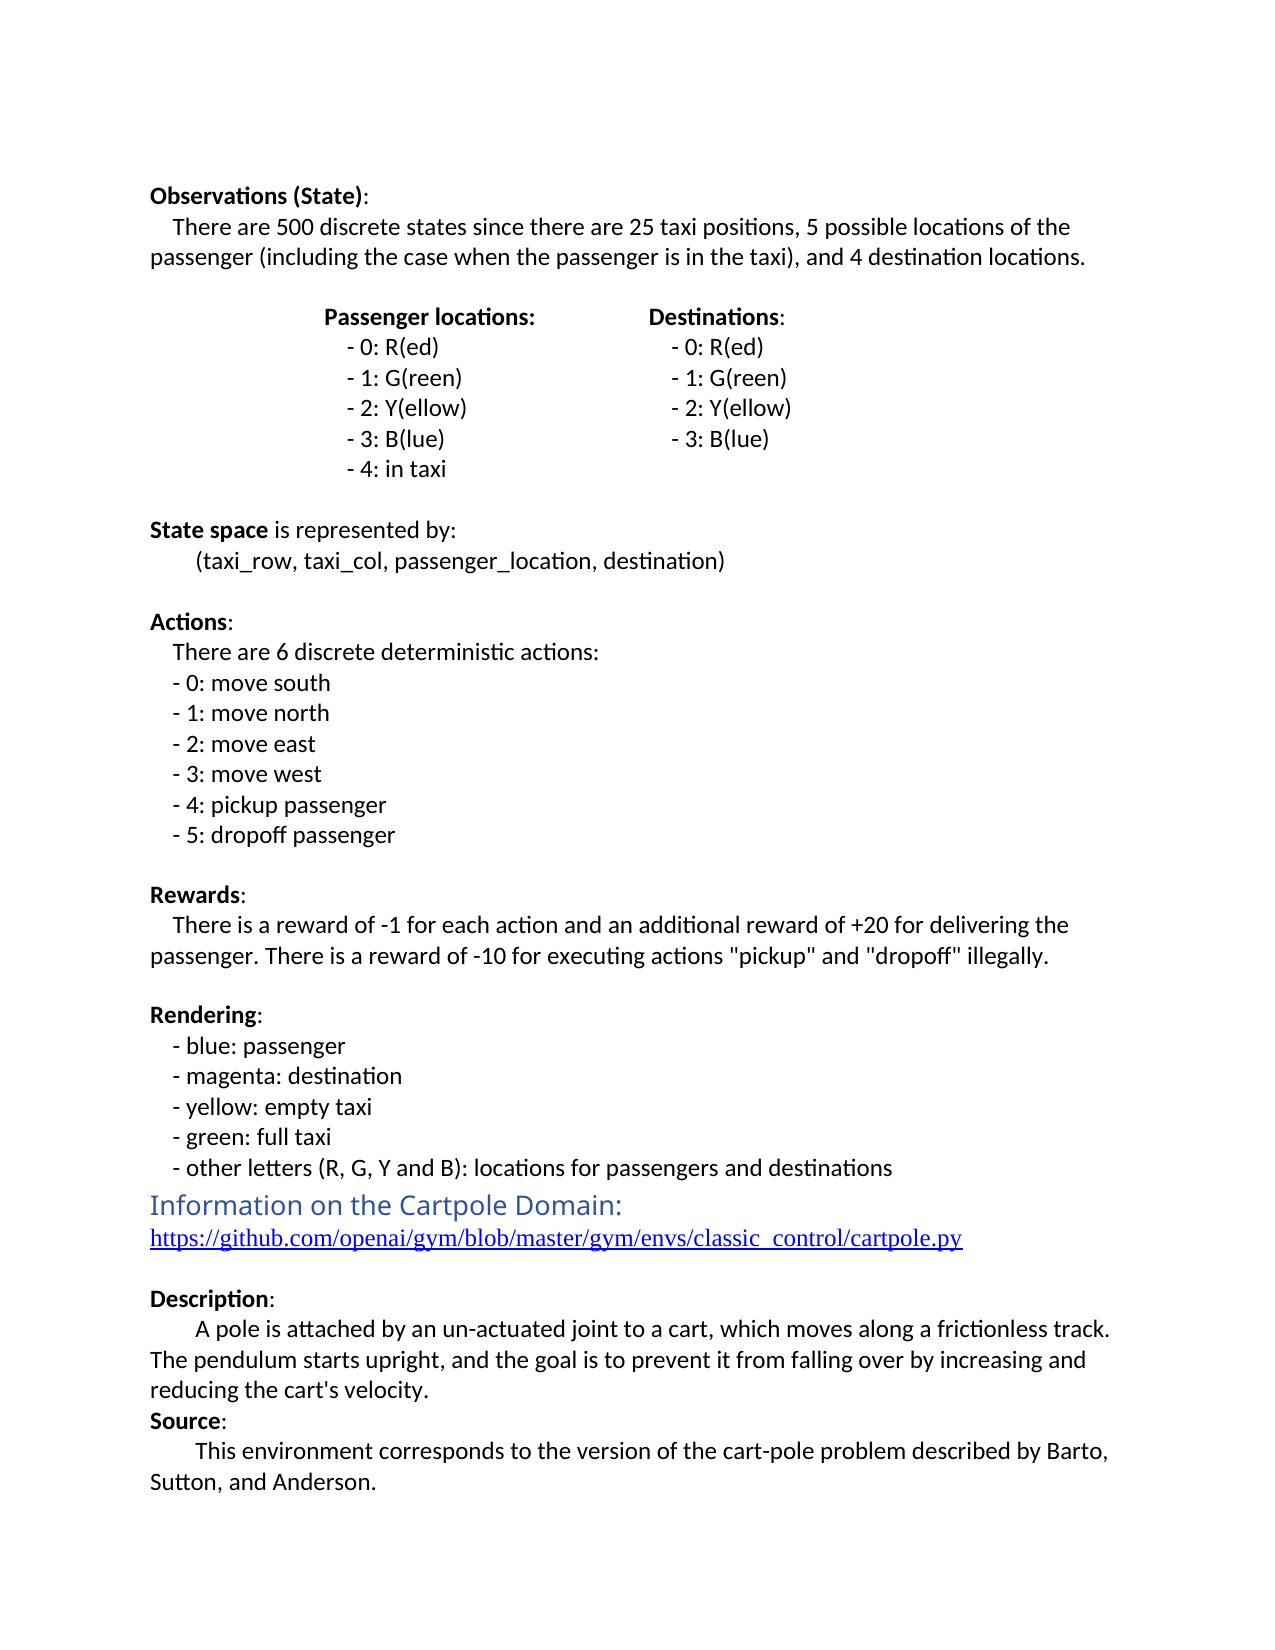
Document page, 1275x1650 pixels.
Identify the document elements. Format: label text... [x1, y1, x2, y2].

text Description: [150, 1283, 1125, 1313]
text There are 500 discrete states since there are 25 taxi positions, 5 possible locations of the passenger (including the case when the passenger is in the taxi), and 4 destination locations. [150, 211, 1125, 272]
text Actions: [150, 606, 1125, 637]
table_header Destinations: - 0: R(ed) - 1: G(reen) - 2: Y(ellow) - 3: B(lue) [638, 301, 962, 484]
text There are 6 discrete deterministic actions: [150, 637, 1125, 667]
table_header Passenger locations: - 0: R(ed) - 1: G(reen) - 2: Y(ellow) - 3: B(lue) - 4: in taxi [313, 301, 637, 484]
text - 5: dropoff passenger [150, 820, 1125, 850]
text - green: full taxi [150, 1121, 1125, 1152]
text - yellow: empty taxi [150, 1091, 1125, 1121]
text This environment corresponds to the version of the cart-pole problem described by Barto, Sutton, and Anderson. [150, 1435, 1125, 1496]
text https://github.com/openai/gym/blob/master/gym/envs/classic_control/cartpole.py [150, 1223, 1125, 1252]
text - 2: move east [150, 728, 1125, 759]
subtitle Information on the Cartpole Domain: [150, 1187, 1125, 1223]
text (taxi_row, taxi_col, passenger_location, destination) [150, 545, 1125, 576]
text - magenta: destination [150, 1060, 1125, 1091]
text Rewards: [150, 879, 1125, 909]
text - 4: pickup passenger [150, 789, 1125, 820]
text Rendering: [150, 999, 1125, 1030]
text - 1: move north [150, 698, 1125, 728]
text Observations (State): [150, 181, 1125, 211]
text State space is represented by: [150, 514, 1125, 545]
text - blue: passenger [150, 1030, 1125, 1060]
text There is a reward of -1 for each action and an additional reward of +20 for delivering the passenger. There is a reward of -10 for executing actions "pickup" and "dropoff" illegally. [150, 909, 1125, 971]
text A pole is attached by an un-actuated joint to a cart, which moves along a frictionless track. The pendulum starts upright, and the goal is to prevent it from falling over by increasing and reducing the cart's velocity. [150, 1313, 1125, 1405]
text - 0: move south [150, 667, 1125, 698]
text - other letters (R, G, Y and B): locations for passengers and destinations [150, 1152, 1125, 1182]
text - 3: move west [150, 759, 1125, 789]
text Source: [150, 1405, 1125, 1435]
